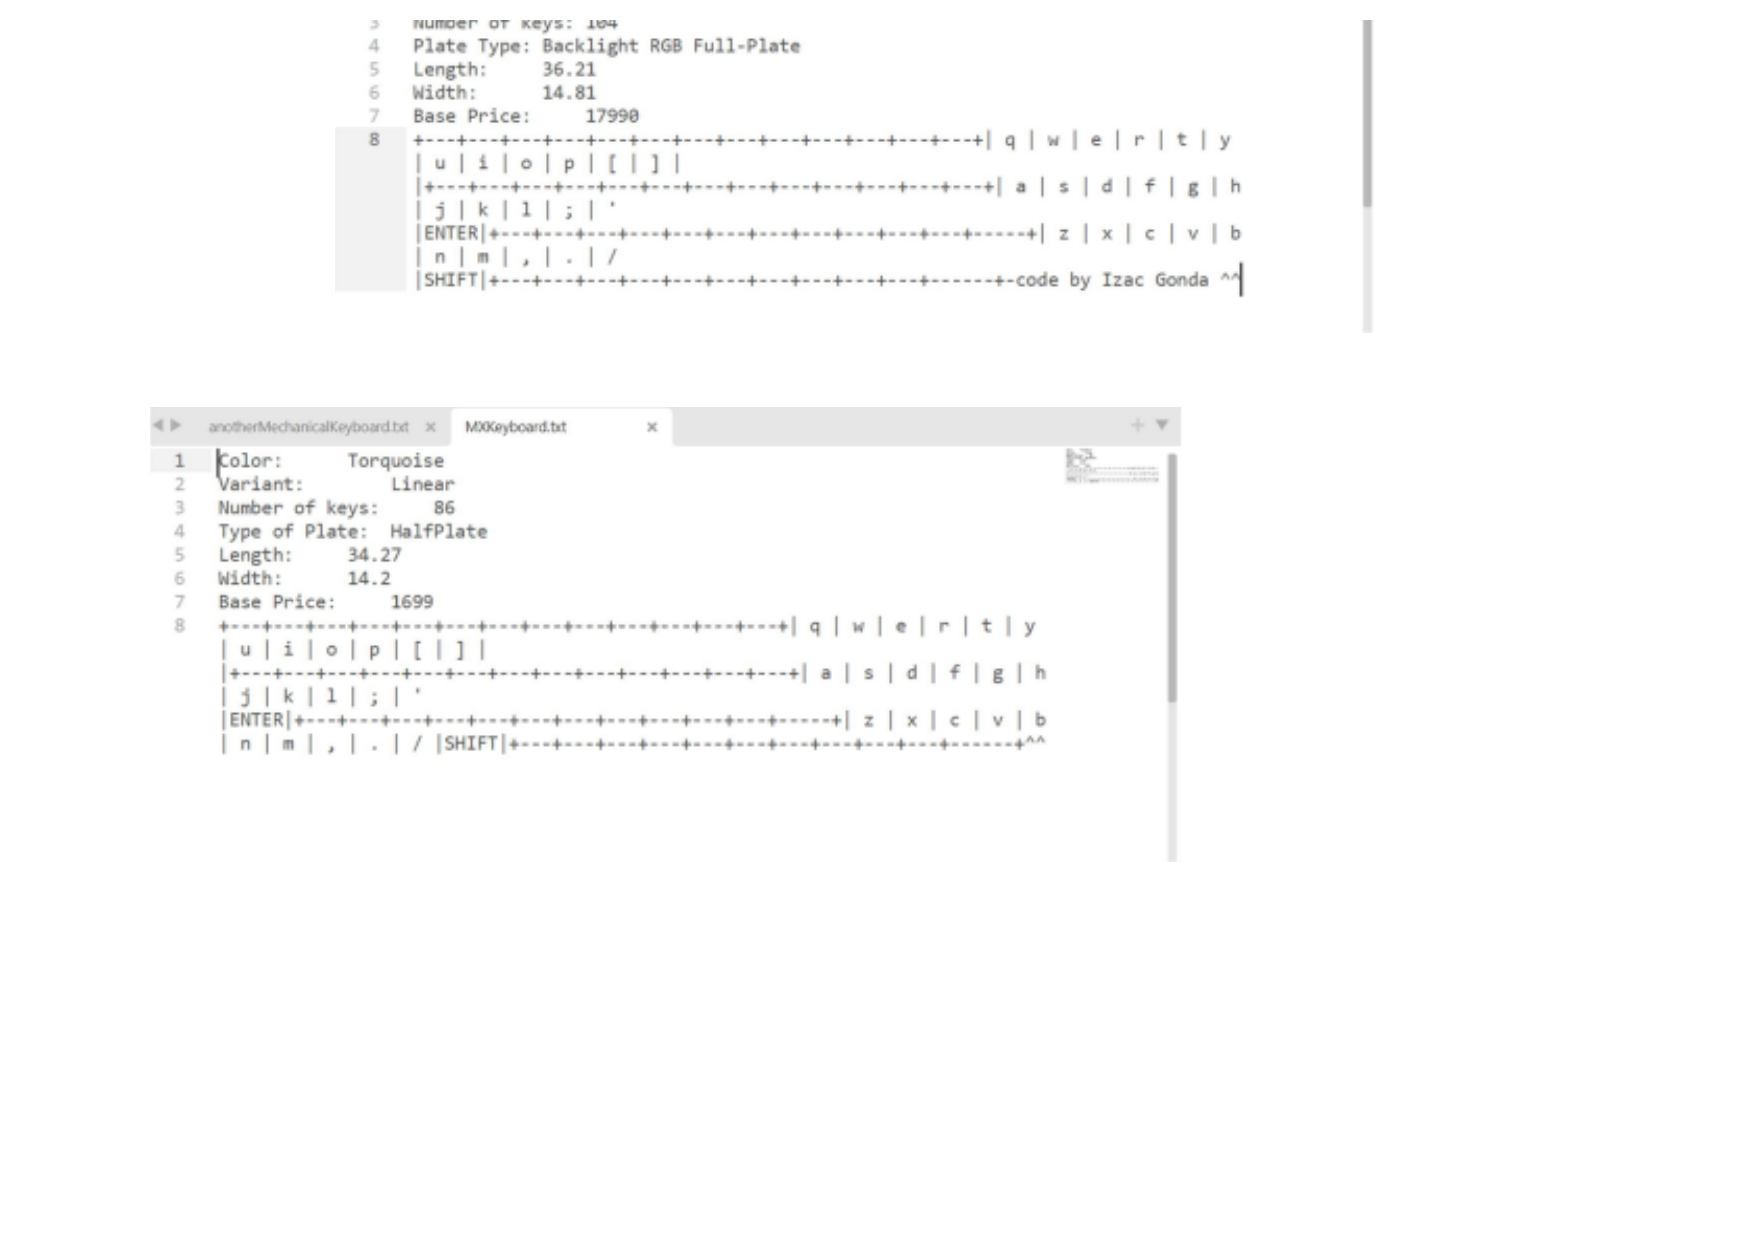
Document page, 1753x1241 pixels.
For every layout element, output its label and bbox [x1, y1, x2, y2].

picture [150, 407, 1182, 862]
picture [335, 20, 1376, 333]
